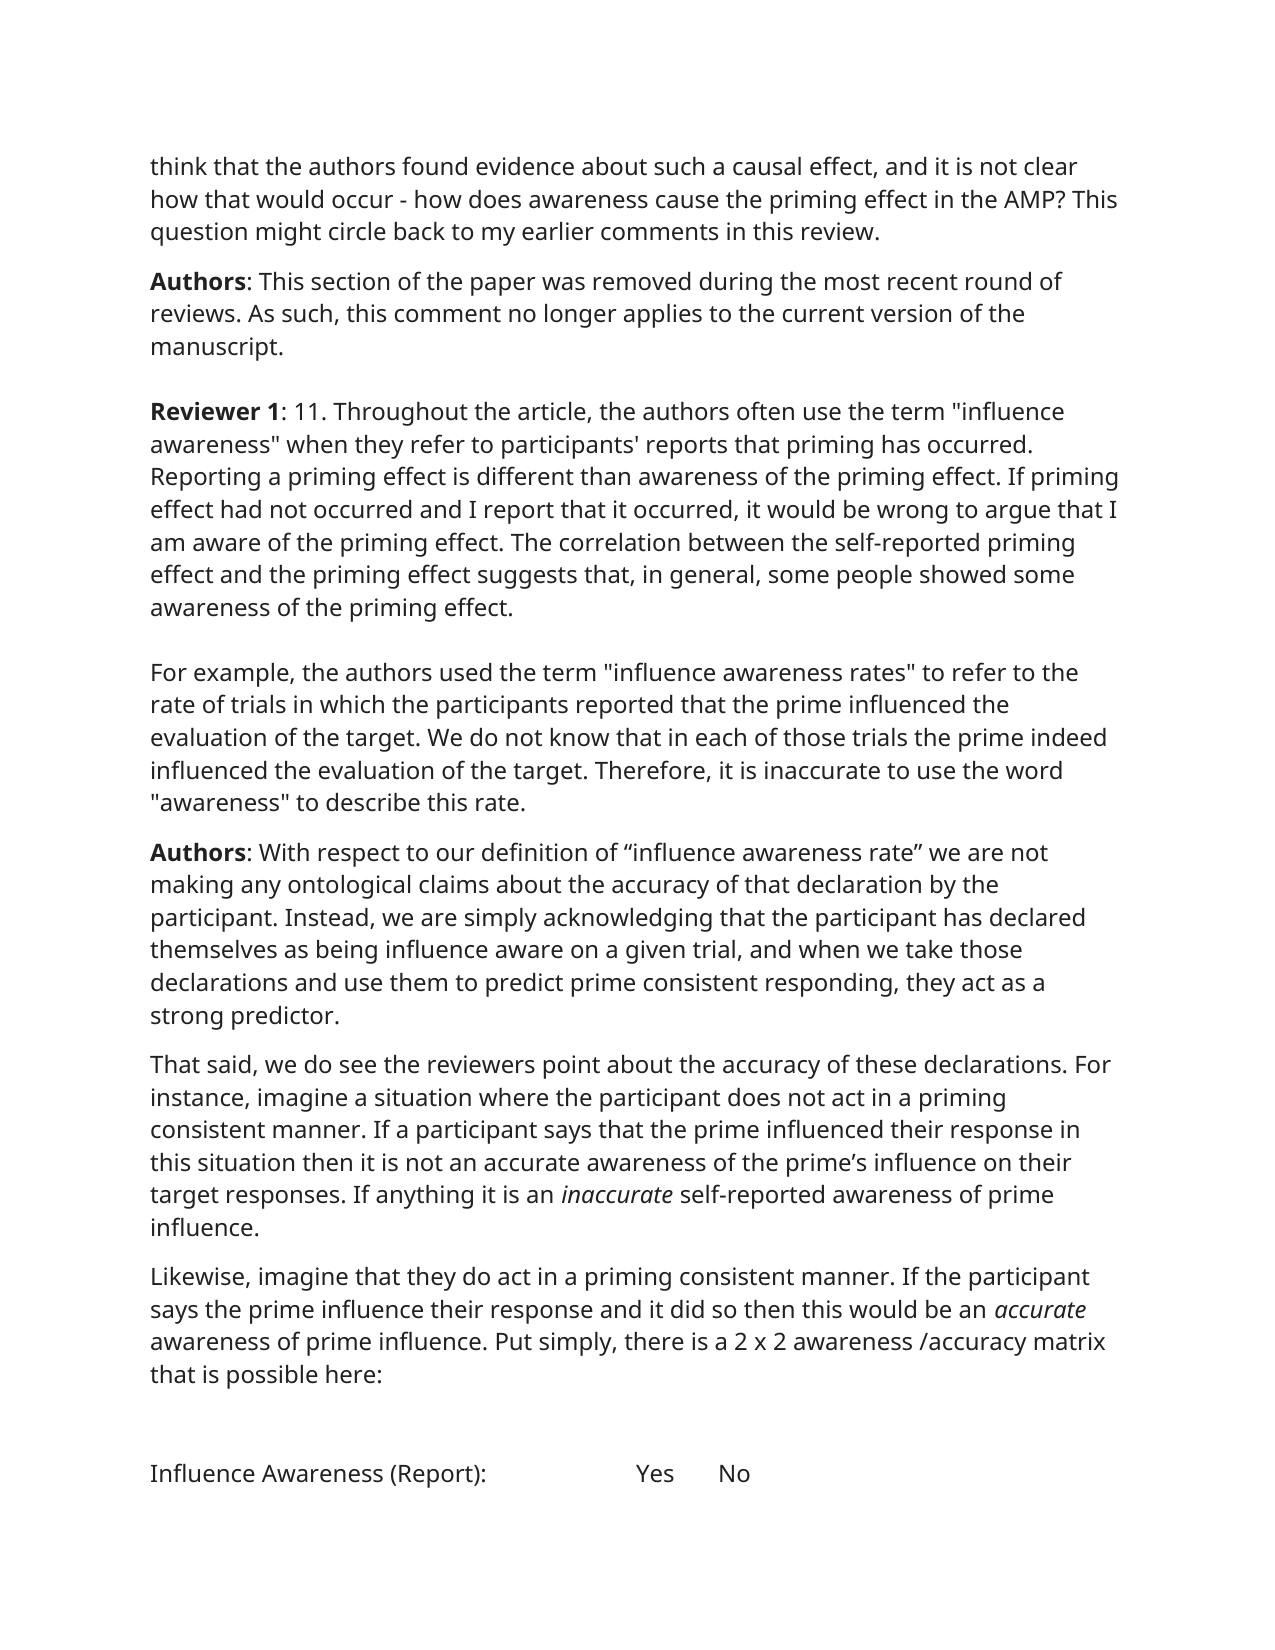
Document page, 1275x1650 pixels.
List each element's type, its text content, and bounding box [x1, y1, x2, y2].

text Likewise, imagine that they do act in a priming consistent manner. If the participant says the prime influence their response and it did so then this would be an accurate awareness of prime influence. Put simply, there is a 2 x 2 awareness /accuracy matrix that is possible here: [150, 1260, 1125, 1390]
text Authors: With respect to our definition of “influence awareness rate” we are not making any ontological claims about the accuracy of that declaration by the participant. Instead, we are simply acknowledging that the participant has declared themselves as being influence aware on a given trial, and when we take those declarations and use them to predict prime consistent responding, they act as a strong predictor. [150, 835, 1125, 1031]
text Influence Awareness (Report): Yes No [150, 1456, 1125, 1489]
text Authors: This section of the paper was removed during the most recent round of reviews. As such, this comment no longer applies to the current version of the manuscript. Reviewer 1: 11. Throughout the article, the authors often use the term "influence awareness" when they refer to participants' reports that priming has occurred. Reporting a priming effect is different than awareness of the priming effect. If priming effect had not occurred and I report that it occurred, it would be wrong to argue that I am aware of the priming effect. The correlation between the self-reported priming effect and the priming effect suggests that, in general, some people showed some awareness of the priming effect. For example, the authors used the term "influence awareness rates" to refer to the rate of trials in which the participants reported that the prime influenced the evaluation of the target. We do not know that in each of those trials the prime indeed influenced the evaluation of the target. Therefore, it is inaccurate to use the word "awareness" to describe this rate. [150, 264, 1125, 819]
text That said, we do see the reviewers point about the accuracy of these declarations. For instance, imagine a situation where the participant does not act in a priming consistent manner. If a participant says that the prime influenced their response in this situation then it is not an accurate awareness of the prime’s influence on their target responses. If anything it is an inaccurate self-reported awareness of prime influence. [150, 1048, 1125, 1243]
